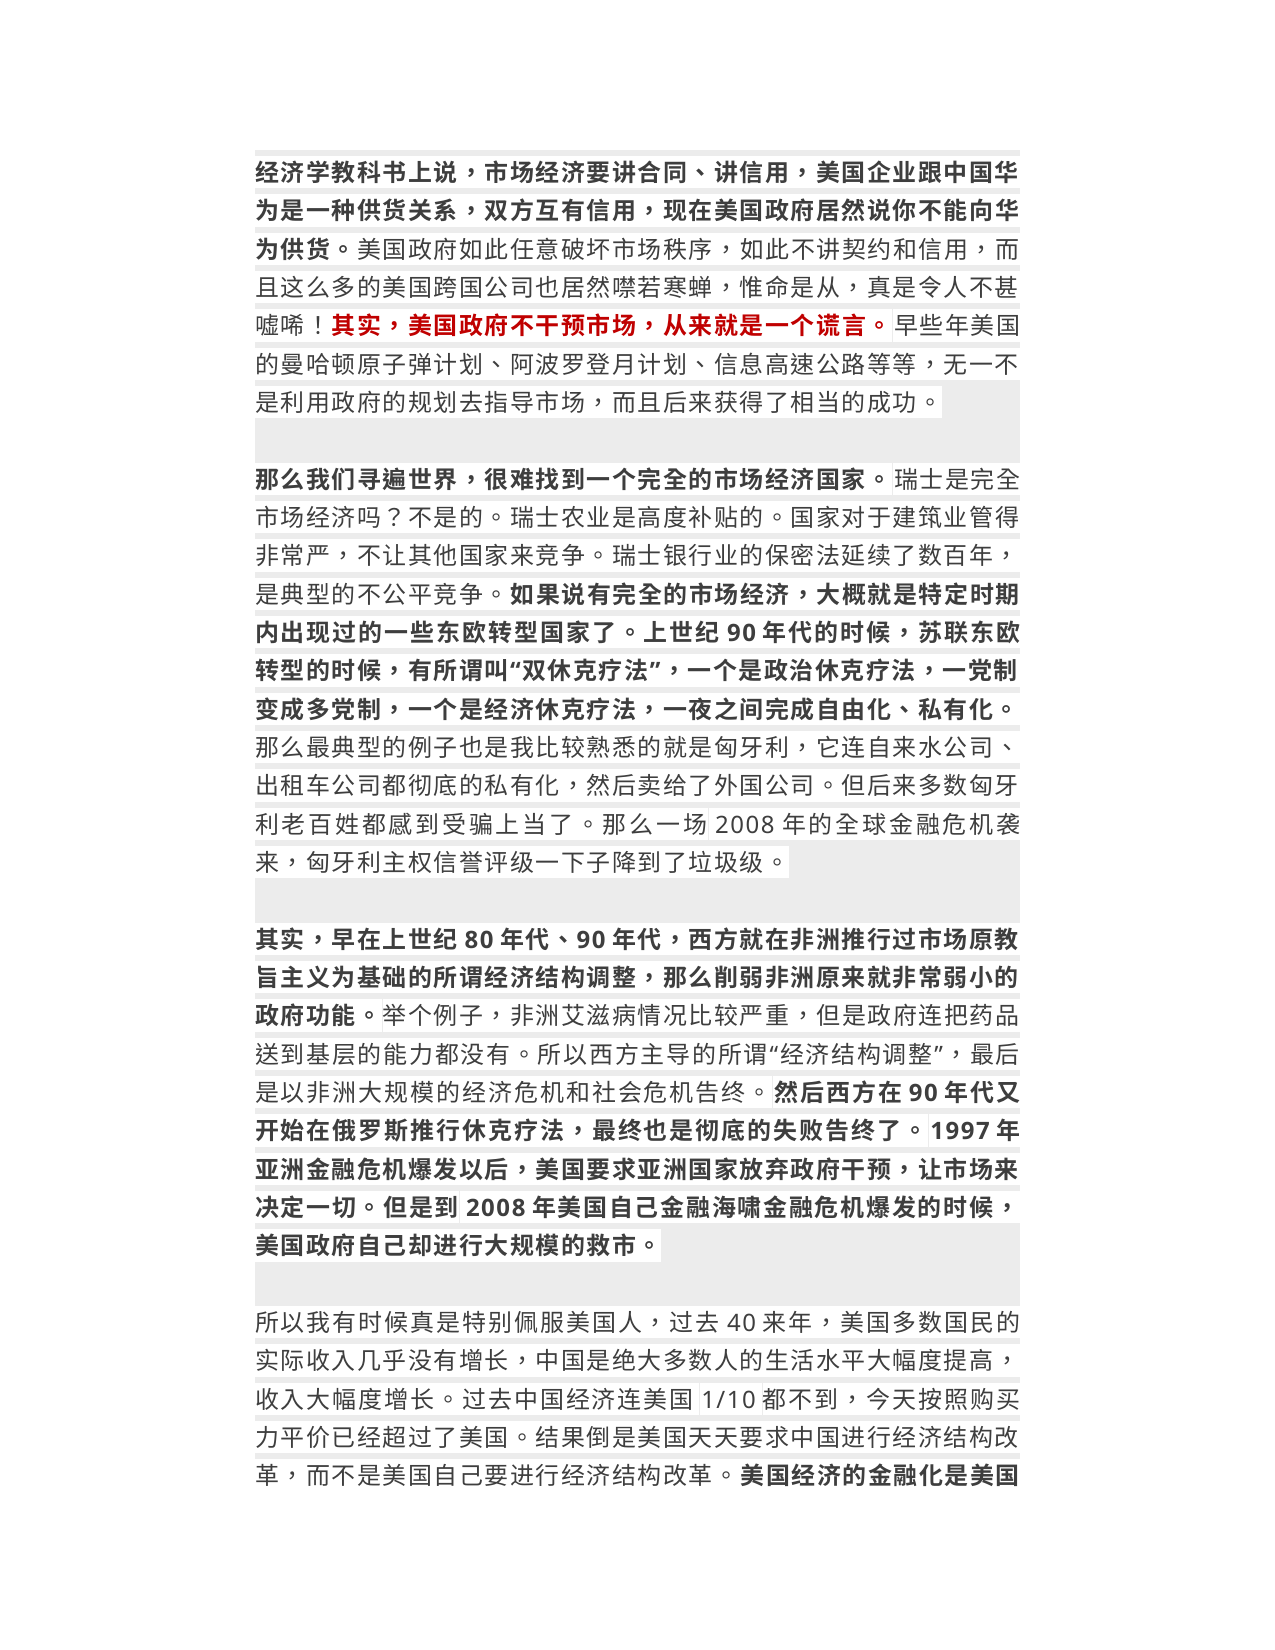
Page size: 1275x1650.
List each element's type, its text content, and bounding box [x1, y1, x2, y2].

text 其实，早在上世纪80年代、90年代，西方就在非洲推行过市场原教旨主义为基础的所谓经济结构调整，那么削弱非洲原来就非常弱小的政府功能。举个例子，非洲艾滋病情况比较严重，但是政府连把药品送到基层的能力都没有。所以西方主导的所谓“经济结构调整”，最后是以非洲大规模的经济危机和社会危机告终。然后西方在90年代又开始在俄罗斯推行休克疗法，最终也是彻底的失败告终了。1997年亚洲金融危机爆发以后，美国要求亚洲国家放弃政府干预，让市场来决定一切。但是到2008年美国自己金融海啸金融危机爆发的时候，美国政府自己却进行大规模的救市。 [255, 993, 1020, 1038]
text 其实，早在上世纪80年代、90年代，西方就在非洲推行过市场原教旨主义为基础的所谓经济结构调整，那么削弱非洲原来就非常弱小的政府功能。举个例子，非洲艾滋病情况比较严重，但是政府连把药品送到基层的能力都没有。所以西方主导的所谓“经济结构调整”，最后是以非洲大规模的经济危机和社会危机告终。然后西方在90年代又开始在俄罗斯推行休克疗法，最终也是彻底的失败告终了。1997年亚洲金融危机爆发以后，美国要求亚洲国家放弃政府干预，让市场来决定一切。但是到2008年美国自己金融海啸金融危机爆发的时候，美国政府自己却进行大规模的救市。 [255, 1185, 1020, 1262]
text 经济学教科书上说，市场经济要讲合同、讲信用，美国企业跟中国华为是一种供货关系，双方互有信用，现在美国政府居然说你不能向华为供货。美国政府如此任意破坏市场秩序，如此不讲契约和信用，而且这么多的美国跨国公司也居然噤若寒蝉，惟命是从，真是令人不甚嘘唏！其实，美国政府不干预市场，从来就是一个谎言。早些年美国的曼哈顿原子弹计划、阿波罗登月计划、信息高速公路等等，无一不是利用政府的规划去指导市场，而且后来获得了相当的成功。 [255, 303, 1020, 348]
text 经济学教科书上说，市场经济要讲合同、讲信用，美国企业跟中国华为是一种供货关系，双方互有信用，现在美国政府居然说你不能向华为供货。美国政府如此任意破坏市场秩序，如此不讲契约和信用，而且这么多的美国跨国公司也居然噤若寒蝉，惟命是从，真是令人不甚嘘唏！其实，美国政府不干预市场，从来就是一个谎言。早些年美国的曼哈顿原子弹计划、阿波罗登月计划、信息高速公路等等，无一不是利用政府的规划去指导市场，而且后来获得了相当的成功。 [255, 380, 1020, 418]
text 其实，早在上世纪80年代、90年代，西方就在非洲推行过市场原教旨主义为基础的所谓经济结构调整，那么削弱非洲原来就非常弱小的政府功能。举个例子，非洲艾滋病情况比较严重，但是政府连把药品送到基层的能力都没有。所以西方主导的所谓“经济结构调整”，最后是以非洲大规模的经济危机和社会危机告终。然后西方在90年代又开始在俄罗斯推行休克疗法，最终也是彻底的失败告终了。1997年亚洲金融危机爆发以后，美国要求亚洲国家放弃政府干预，让市场来决定一切。但是到2008年美国自己金融海啸金融危机爆发的时候，美国政府自己却进行大规模的救市。 [255, 1070, 1020, 1153]
text 那么我们寻遍世界，很难找到一个完全的市场经济国家。瑞士是完全市场经济吗？不是的。瑞士农业是高度补贴的。国家对于建筑业管得非常严，不让其他国家来竞争。瑞士银行业的保密法延续了数百年，是典型的不公平竞争。如果说有完全的市场经济，大概就是特定时期内出现过的一些东欧转型国家了。上世纪90年代的时候，苏联东欧转型的时候，有所谓叫“双休克疗法”，一个是政治休克疗法，一党制变成多党制，一个是经济休克疗法，一夜之间完成自由化、私有化。那么最典型的例子也是我比较熟悉的就是匈牙利，它连自来水公司、出租车公司都彻底的私有化，然后卖给了外国公司。但后来多数匈牙利老百姓都感到受骗上当了。那么一场2008年的全球金融危机袭来，匈牙利主权信誉评级一下子降到了垃圾级。 [255, 802, 1020, 878]
